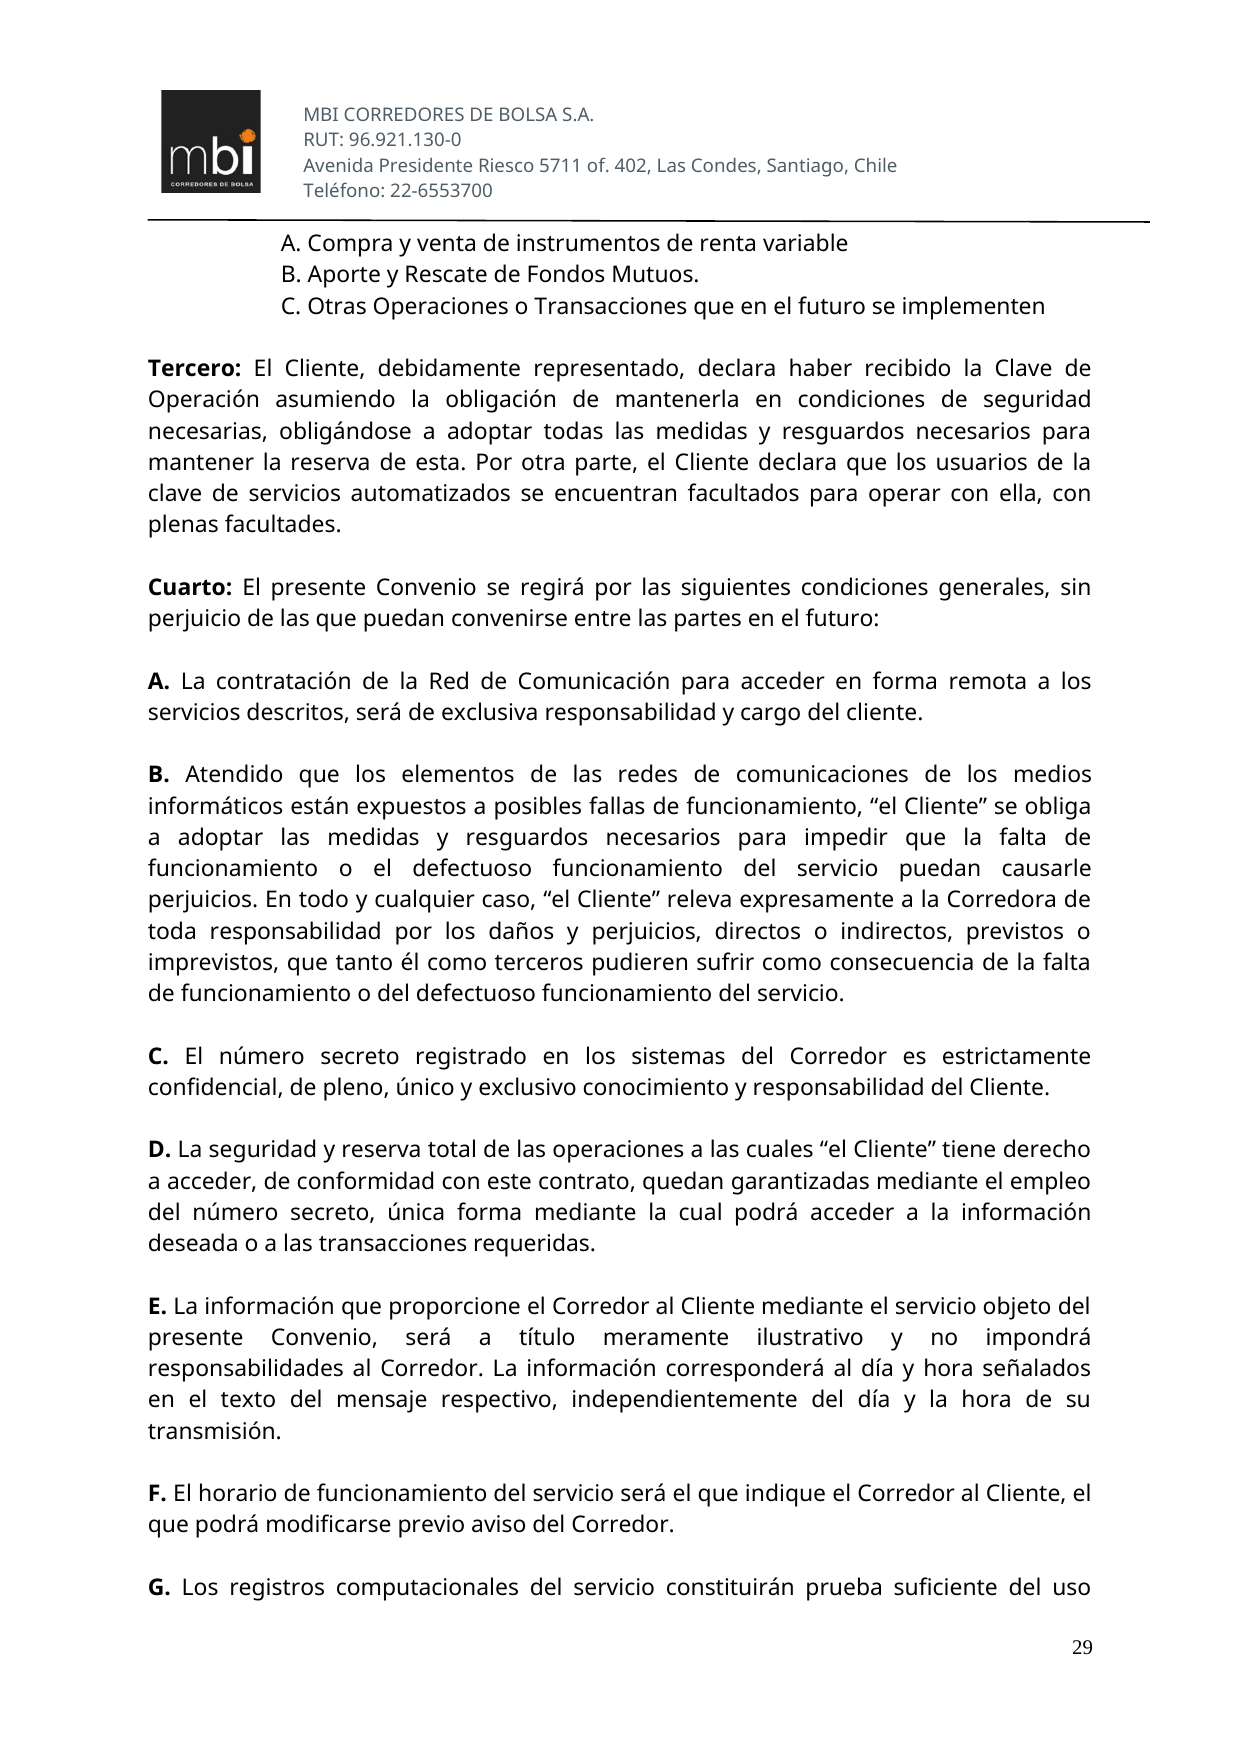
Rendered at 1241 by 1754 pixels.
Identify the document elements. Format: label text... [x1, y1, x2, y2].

text B. Aporte y Rescate de Fondos Mutuos. [281, 258, 1092, 290]
text D. La seguridad y reserva total de las operaciones a las cuales “el Cliente” tiene derecho a acceder, de conformidad con este contrato, quedan garantizadas mediante el empleo del número secreto, única forma mediante la cual podrá acceder a la información deseada o a las transacciones requeridas. [148, 1133, 1092, 1258]
text A. Compra y venta de instrumentos de renta variable [281, 227, 1092, 258]
text B. Atendido que los elementos de las redes de comunicaciones de los medios informáticos están expuestos a posibles fallas de funcionamiento, “el Cliente” se obliga a adoptar las medidas y resguardos necesarios para impedir que la falta de funcionamiento o el defectuoso funcionamiento del servicio puedan causarle perjuicios. En todo y cualquier caso, “el Cliente” releva expresamente a la Corredora de toda responsabilidad por los daños y perjuicios, directos o indirectos, previstos o imprevistos, que tanto él como terceros pudieren sufrir como consecuencia de la falta de funcionamiento o del defectuoso funcionamiento del servicio. [148, 758, 1092, 1008]
text Tercero: El Cliente, debidamente representado, declara haber recibido la Clave de Operación asumiendo la obligación de mantenerla en condiciones de seguridad necesarias, obligándose a adoptar todas las medidas y resguardos necesarios para mantener la reserva de esta. Por otra parte, el Cliente declara que los usuarios de la clave de servicios automatizados se encuentran facultados para operar con ella, con plenas facultades. [148, 352, 1092, 540]
text C. Otras Operaciones o Transacciones que en el futuro se implementen [281, 290, 1092, 321]
text A. La contratación de la Red de Comunicación para acceder en forma remota a los servicios descritos, será de exclusiva responsabilidad y cargo del cliente. [148, 665, 1092, 727]
text C. El número secreto registrado en los sistemas del Corredor es estrictamente confidencial, de pleno, único y exclusivo conocimiento y responsabilidad del Cliente. [148, 1040, 1092, 1102]
text Cuarto: El presente Convenio se regirá por las siguientes condiciones generales, sin perjuicio de las que puedan convenirse entre las partes en el futuro: [148, 571, 1092, 633]
text F. El horario de funcionamiento del servicio será el que indique el Corredor al Cliente, el que podrá modificarse previo aviso del Corredor. [148, 1477, 1092, 1540]
text E. La información que proporcione el Corredor al Cliente mediante el servicio objeto del presente Convenio, será a título meramente ilustrativo y no impondrá responsabilidades al Corredor. La información corresponderá al día y hora señalados en el texto del mensaje respectivo, independientemente del día y la hora de su transmisión. [148, 1290, 1092, 1446]
picture [161, 90, 261, 193]
